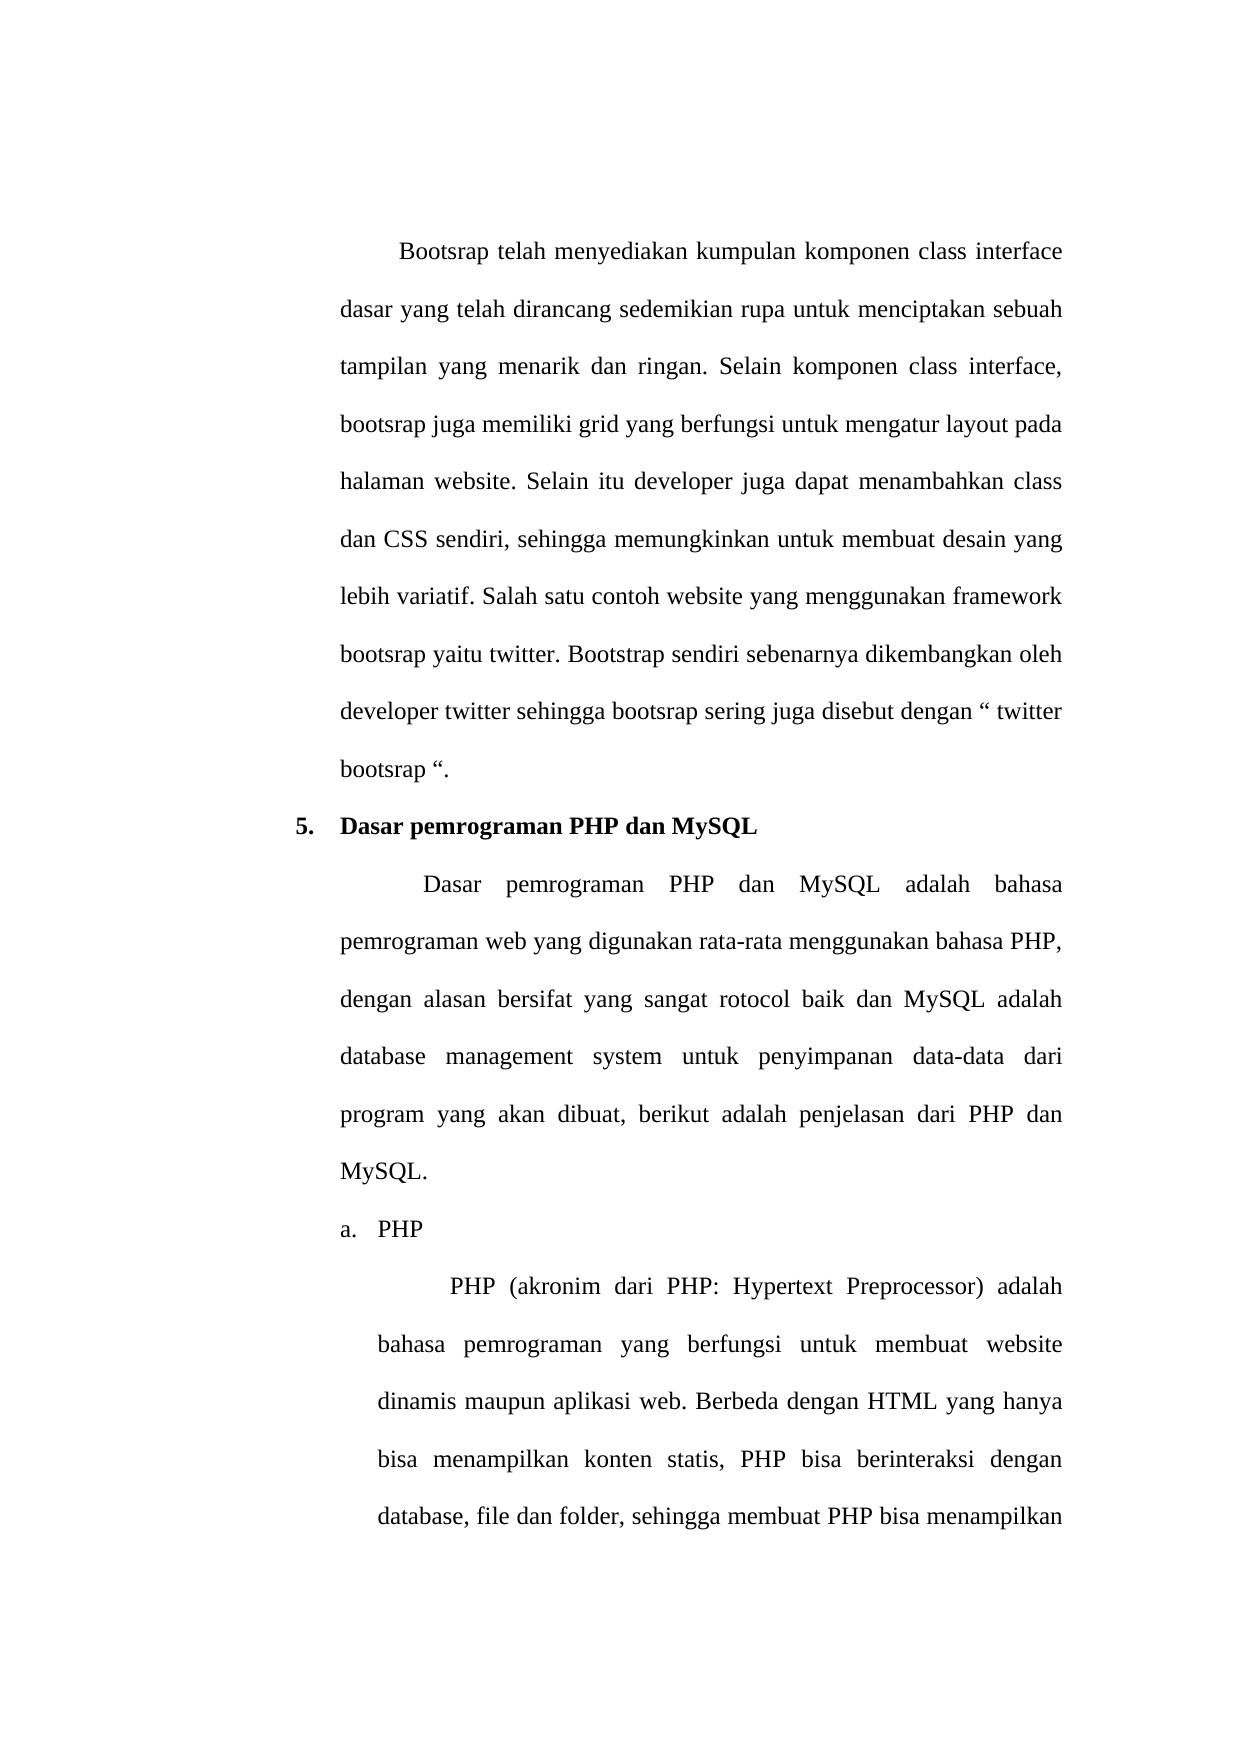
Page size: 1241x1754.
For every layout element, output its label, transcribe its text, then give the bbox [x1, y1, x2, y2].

list Bootsrap telah menyediakan kumpulan komponen class interface dasar yang telah dirancang sedemikian rupa untuk menciptakan sebuah tampilan yang menarik dan ringan. Selain komponen class interface, bootsrap juga memiliki grid yang berfungsi untuk mengatur layout pada halaman website. Selain itu developer juga dapat menambahkan class dan CSS sendiri, sehingga memungkinkan untuk membuat desain yang lebih variatif. Salah satu contoh website yang menggunakan framework bootsrap yaitu twitter. Bootstrap sendiri sebenarnya dikembangkan oleh developer twitter sehingga bootsrap sering juga disebut dengan “ twitter bootsrap “. [340, 236, 1063, 782]
list PHP [340, 1214, 1063, 1242]
text Dasar pemrograman PHP dan MySQL [295, 811, 1063, 840]
list Dasar pemrograman PHP dan MySQL adalah bahasa pemrograman web yang digunakan rata-rata menggunakan bahasa PHP, dengan alasan bersifat yang sangat rotocol baik dan MySQL adalah database management system untuk penyimpanan data-data dari program yang akan dibuat, berikut adalah penjelasan dari PHP dan MySQL. [340, 869, 1063, 1185]
